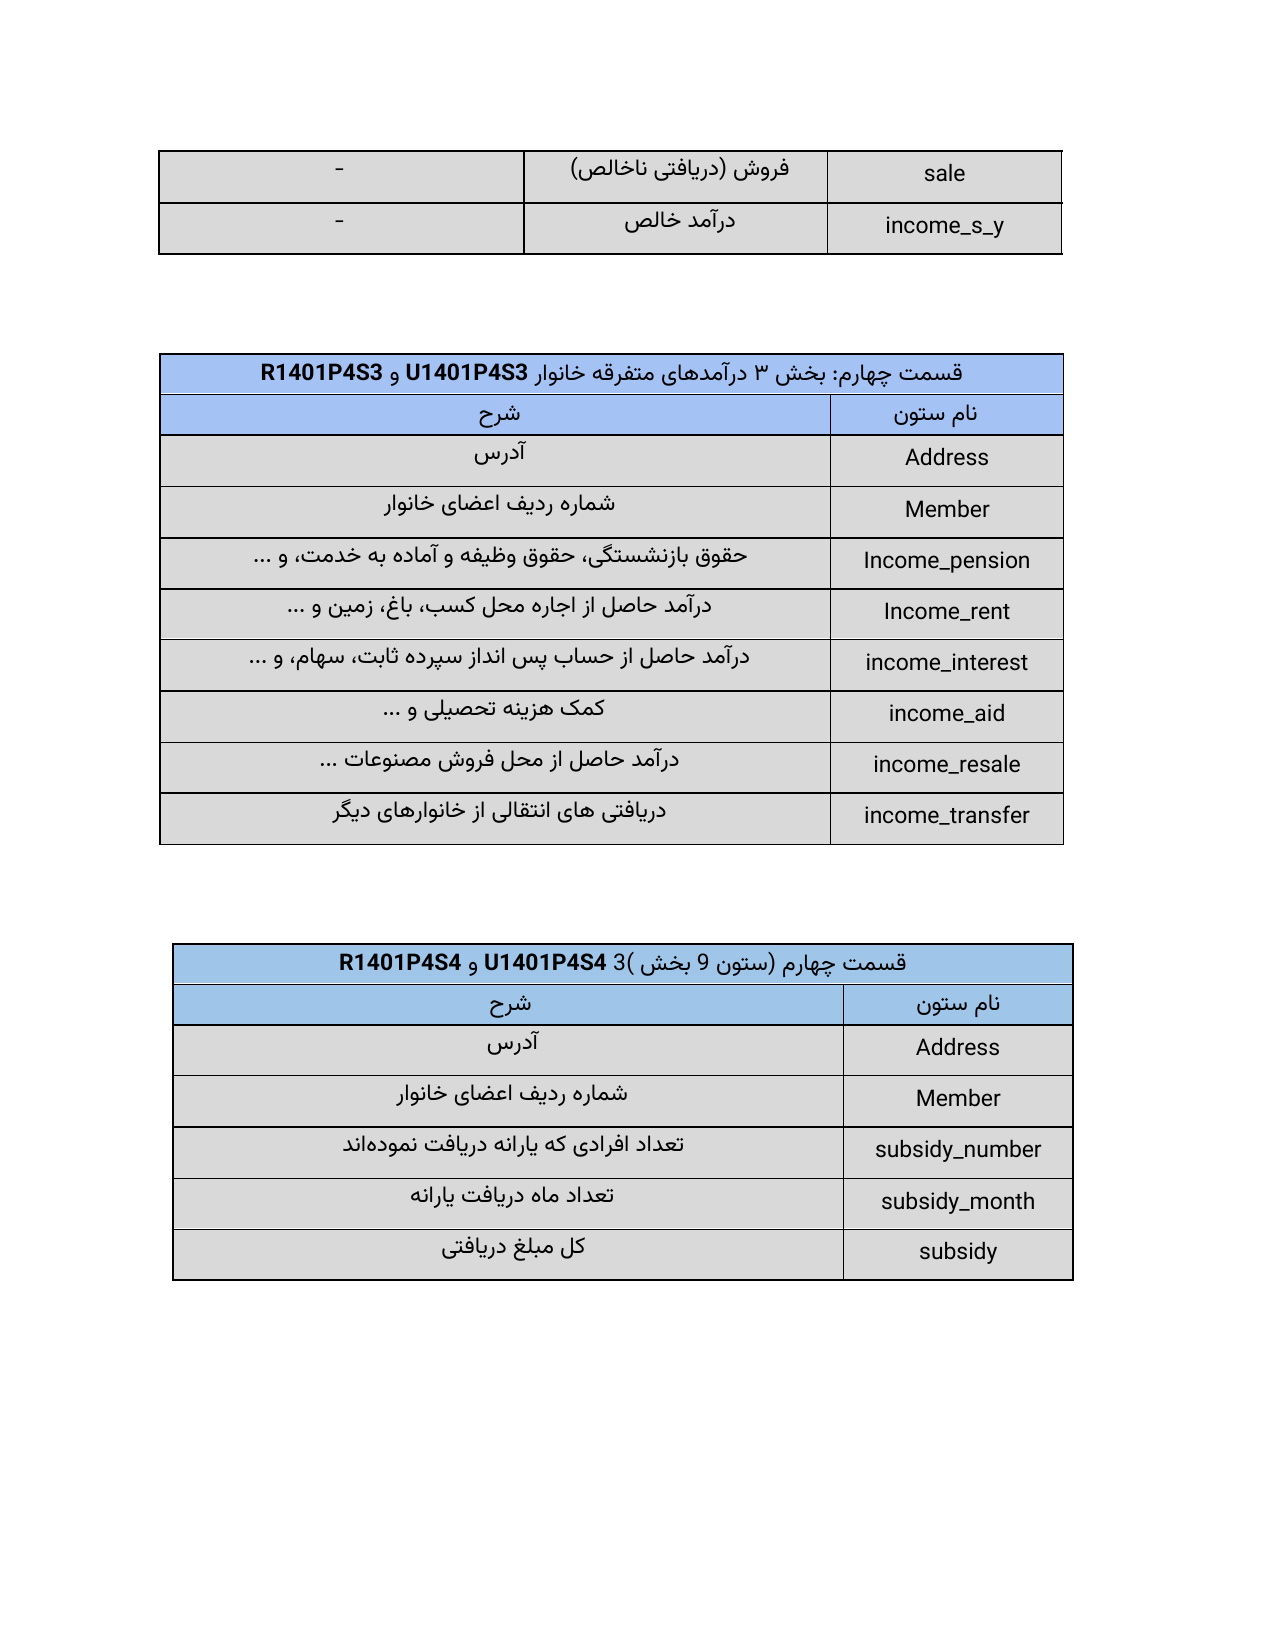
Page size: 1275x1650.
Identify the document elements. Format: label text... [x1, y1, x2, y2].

table_header قسمت چهارم: بخش ۳ درآمدهای متفرقه خانوار U1401P4S3 و R1401P4S3 [161, 355, 1063, 393]
table_cell تعداد افرادی که یارانه دریافت نموده‌اند [174, 1128, 843, 1178]
table_cell نام ستون [844, 985, 1072, 1024]
table_cell درآمد حاصل از حساب پس انداز سپرده ثابت، سهام، و ... [161, 640, 830, 690]
table_cell income_interest [831, 640, 1063, 690]
table_cell آدرس [174, 1026, 843, 1075]
table_cell Income_pension [831, 539, 1063, 588]
table_cell subsidy_number [844, 1128, 1072, 1178]
table_cell درآمد حاصل از محل فروش مصنوعات ... [161, 743, 830, 792]
table_cell income_transfer [831, 794, 1063, 844]
table_cell شرح [161, 395, 830, 434]
table_cell sale [828, 152, 1061, 202]
table_cell نام ستون [831, 395, 1063, 434]
table_cell تعداد ماه دریافت یارانه [174, 1179, 843, 1228]
table_cell - [160, 152, 523, 202]
table_cell Member [831, 487, 1063, 537]
table_cell حقوق بازنشستگی، حقوق وظیفه و آماده به خدمت، و ... [161, 539, 830, 588]
table_cell Address [831, 436, 1063, 486]
table_cell درآمد حاصل از اجاره محل کسب، باغ، زمین و ... [161, 590, 830, 638]
table_cell - [160, 204, 523, 253]
table_cell income_s_y [828, 204, 1061, 253]
table_cell Member [844, 1076, 1072, 1126]
table_cell income_aid [831, 692, 1063, 741]
table_cell subsidy_month [844, 1179, 1072, 1228]
table_cell شماره ردیف اعضای خانوار [161, 487, 830, 537]
table_cell درآمد خالص [525, 204, 827, 253]
table_cell دریافتی های انتقالی از خانوارهای دیگر [161, 794, 830, 844]
table_cell شرح [174, 985, 843, 1024]
table_cell Income_rent [831, 590, 1063, 638]
table_cell آدرس [161, 436, 830, 486]
table_header قسمت چهارم (ستون 9 بخش )3 U1401P4S4 و R1401P4S4 [174, 945, 1072, 983]
table_cell subsidy [844, 1230, 1072, 1279]
table_cell شماره ردیف اعضای خانوار [174, 1076, 843, 1126]
table_cell فروش (دریافتی ناخالص) [525, 152, 827, 202]
table_cell income_resale [831, 743, 1063, 792]
table_cell کل مبلغ دریافتی [174, 1230, 843, 1279]
table_cell کمک هزینه تحصیلی و ... [161, 692, 830, 741]
table_cell Address [844, 1026, 1072, 1075]
